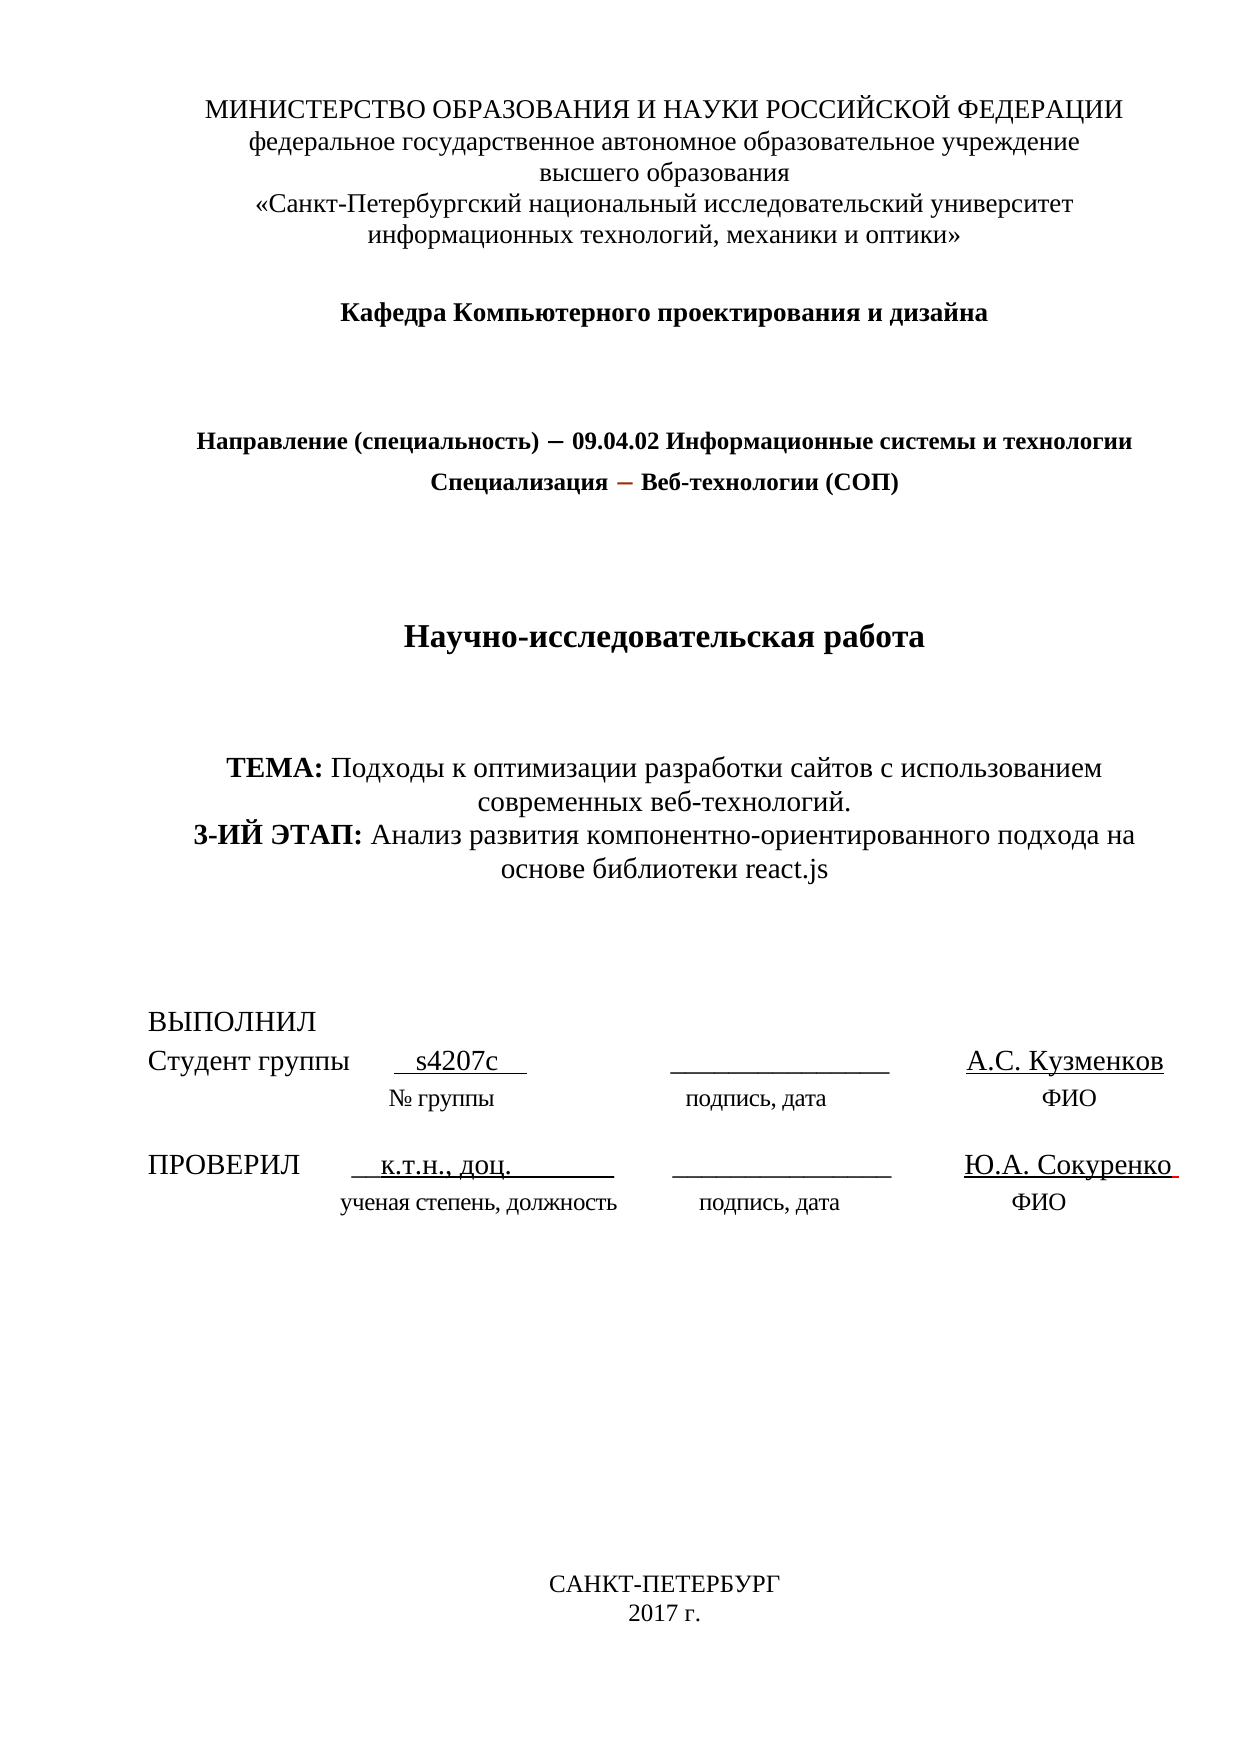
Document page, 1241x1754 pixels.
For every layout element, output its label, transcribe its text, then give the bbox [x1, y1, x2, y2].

text Специализация Веб-технологии (СОП) [148, 467, 1181, 496]
text № группы подпись, дата ФИО [148, 1083, 1181, 1112]
text МИНИСТЕРСТВО ОБРАЗОВАНИЯ И НАУКИ РОССИЙСКОЙ ФЕДЕРАЦИИ [148, 94, 1181, 125]
text ПРОВЕРИЛ __к.т.н., доц._______ _______________ Ю.А. Сокуренко [148, 1147, 1181, 1181]
text федеральное государственное автономное образовательное учреждение [148, 125, 1181, 156]
text САНКТ-ПЕТЕРБУРГ 2017 г. [148, 1569, 1181, 1627]
text Студент группы s4207с _______________ А.С. Кузменков [148, 1043, 1181, 1077]
text высшего образования [148, 156, 1181, 187]
text Научно-исследовательская работа [148, 616, 1181, 654]
text Кафедра Компьютерного проектирования и дизайна [148, 296, 1181, 327]
text ТЕМА: Подходы к оптимизации разработки сайтов с использованием современных веб-технологий. [148, 750, 1181, 817]
text 3-ИЙ ЭТАП: Анализ развития компонентно-ориентированного подхода на основе библиотеки react.js [148, 817, 1181, 884]
text ученая степень, должность подпись, дата ФИО [148, 1187, 1181, 1216]
text «Санкт-Петербургский национальный исследовательский университет [148, 187, 1181, 218]
text Направление (специальность) 09.04.02 Информационные системы и технологии [148, 426, 1181, 455]
text ВЫПОЛНИЛ [148, 1004, 1181, 1037]
text информационных технологий, механики и оптики» [148, 218, 1181, 249]
